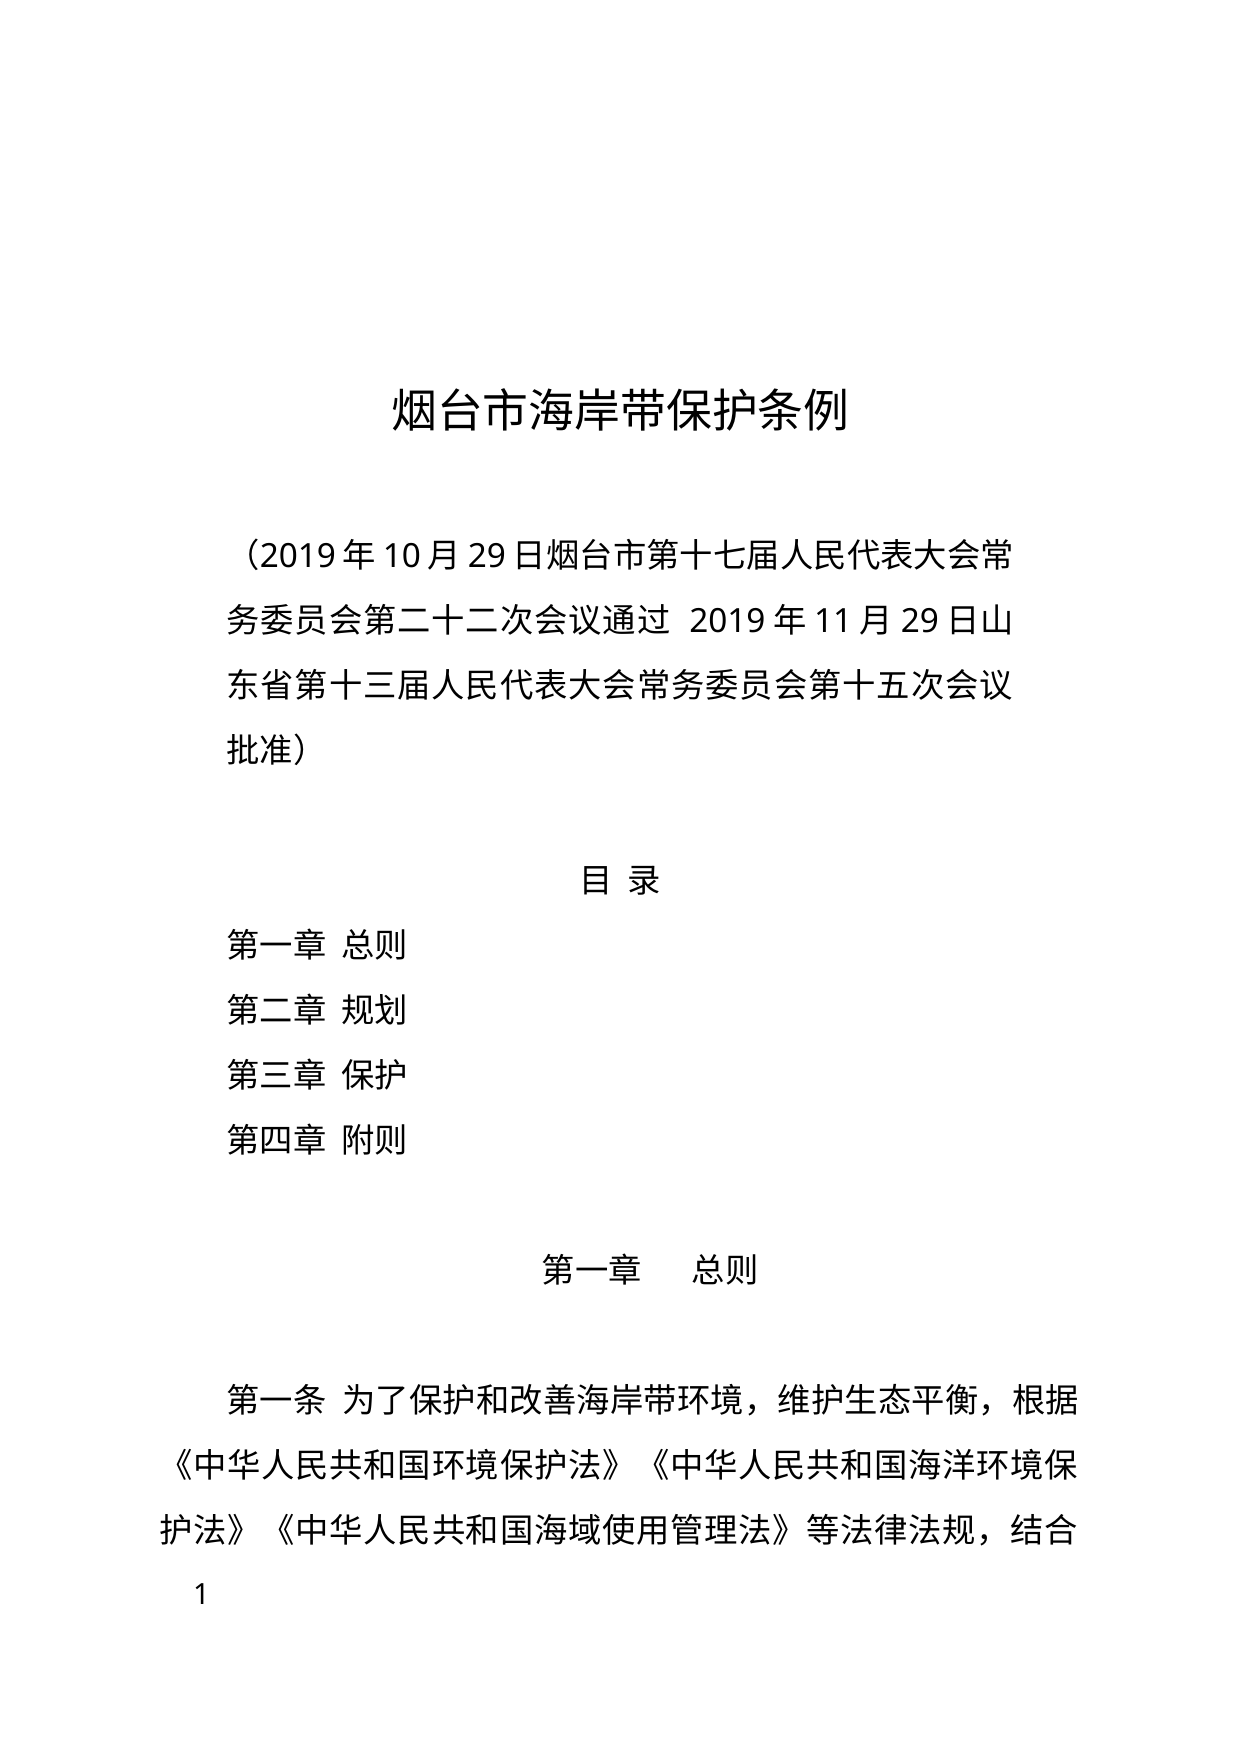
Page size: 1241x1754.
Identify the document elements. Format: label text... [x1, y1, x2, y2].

text 第二章 规划 [159, 976, 1081, 1041]
text （2019年10月29日烟台市第十七届人民代表大会常务委员会第二十二次会议通过 2019年11月29日山东省第十三届人民代表大会常务委员会第十五次会议批准） [226, 521, 1014, 781]
text 第一章 总则 [159, 911, 1016, 976]
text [159, 1366, 1081, 1561]
text 目 录 [159, 846, 1081, 911]
text 烟台市海岸带保护条例 [159, 358, 1081, 456]
text 第三章 保护 [159, 1041, 1081, 1106]
text 第四章 附则 [159, 1106, 1081, 1171]
list 总则 [218, 1236, 1081, 1301]
